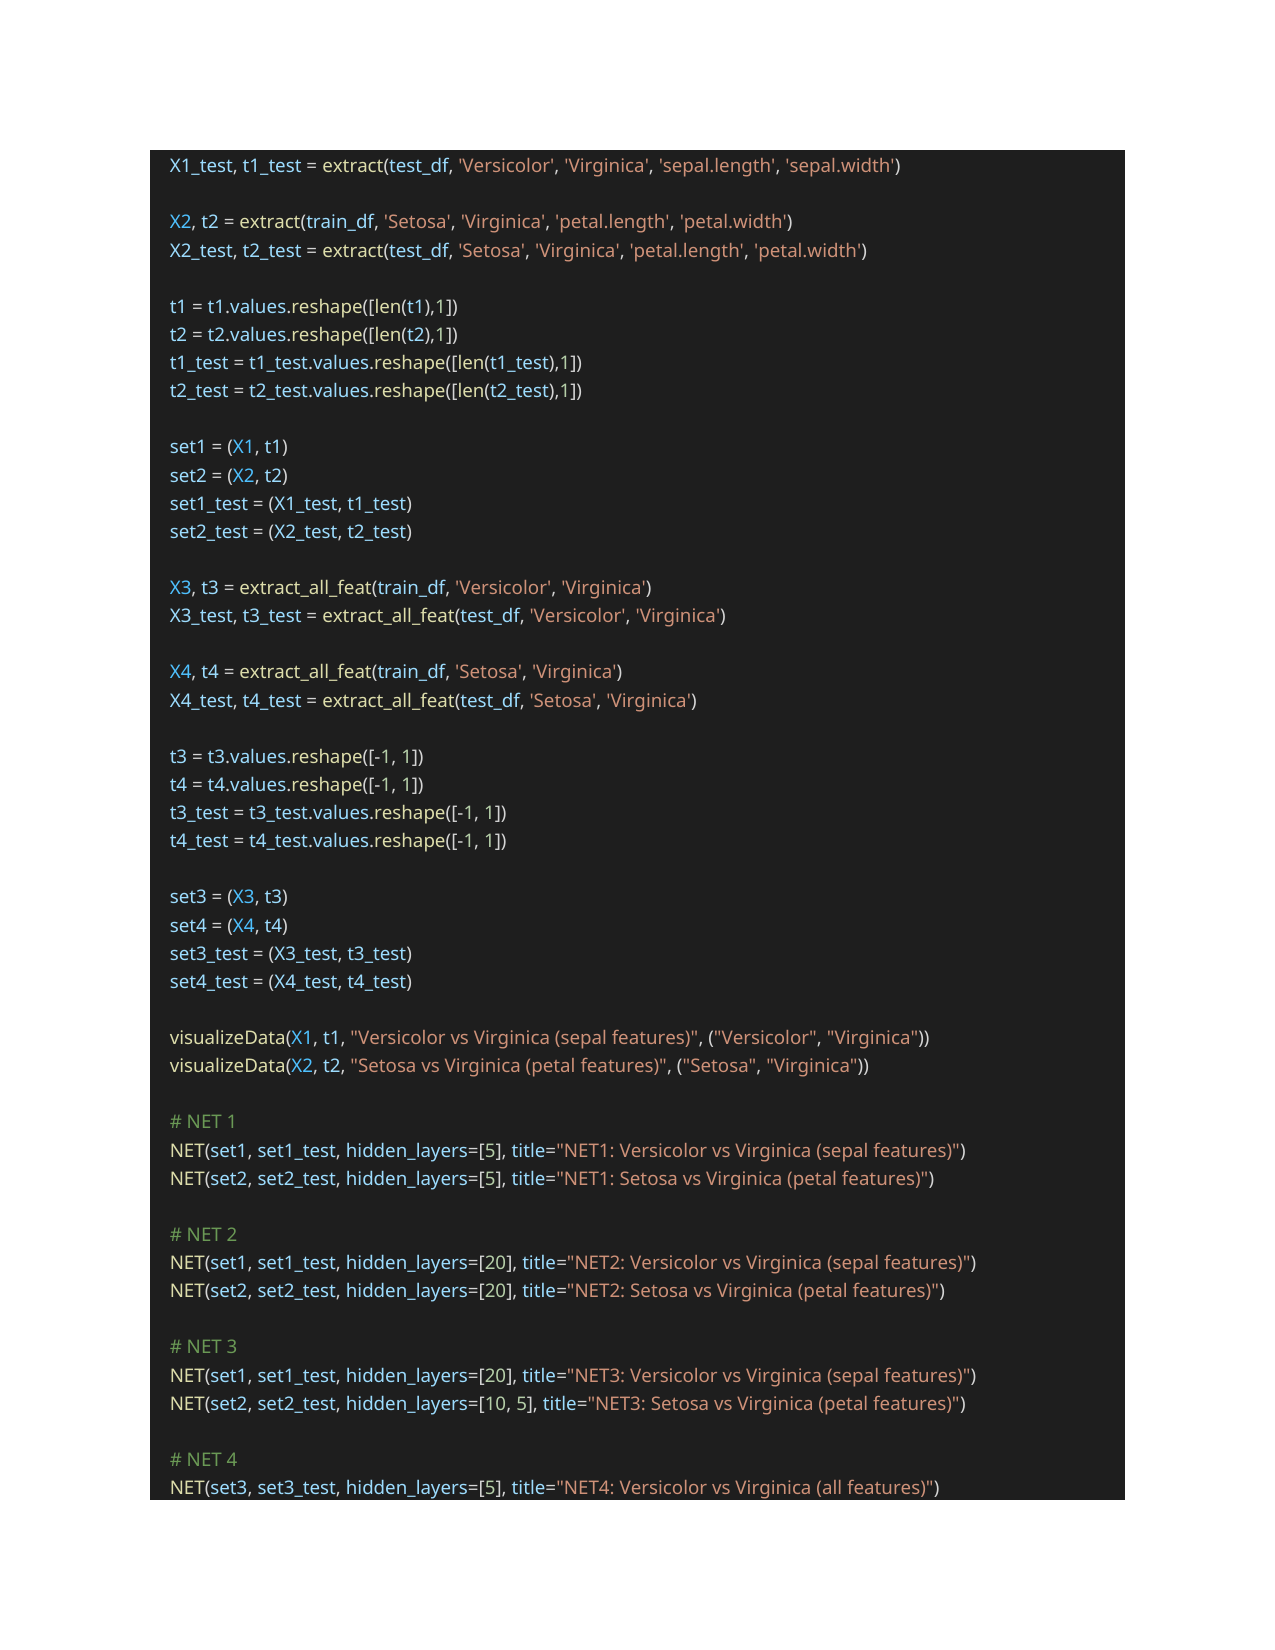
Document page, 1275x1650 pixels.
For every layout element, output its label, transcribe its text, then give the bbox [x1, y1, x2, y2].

text NET(set1, set1_test, hidden_layers=[20], title="NET2: Versicolor vs Virginica (sepal features)") [150, 1247, 1125, 1275]
text X4, t4 = extract_all_feat(train_df, 'Setosa', 'Virginica') [150, 656, 1125, 684]
text set3 = (X3, t3) [150, 881, 1125, 909]
text X2_test, t2_test = extract(test_df, 'Setosa', 'Virginica', 'petal.length', 'petal.width') [150, 234, 1125, 262]
text X3_test, t3_test = extract_all_feat(test_df, 'Versicolor', 'Virginica') [150, 600, 1125, 628]
text visualizeData(X2, t2, "Setosa vs Virginica (petal features)", ("Setosa", "Virginica")) [150, 1050, 1125, 1078]
text # NET 3 [150, 1331, 1125, 1359]
text set2 = (X2, t2) [150, 459, 1125, 487]
text t3_test = t3_test.values.reshape([-1, 1]) [150, 797, 1125, 825]
text t1 = t1.values.reshape([len(t1),1]) [150, 291, 1125, 319]
text NET(set2, set2_test, hidden_layers=[10, 5], title="NET3: Setosa vs Virginica (petal features)") [150, 1387, 1125, 1416]
text NET(set1, set1_test, hidden_layers=[5], title="NET1: Versicolor vs Virginica (sepal features)") [150, 1134, 1125, 1162]
text t3 = t3.values.reshape([-1, 1]) [150, 741, 1125, 769]
text t2 = t2.values.reshape([len(t2),1]) [150, 319, 1125, 347]
text NET(set2, set2_test, hidden_layers=[20], title="NET2: Setosa vs Virginica (petal features)") [150, 1275, 1125, 1303]
text X1_test, t1_test = extract(test_df, 'Versicolor', 'Virginica', 'sepal.length', 'sepal.width') [150, 150, 1125, 178]
text set4_test = (X4_test, t4_test) [150, 966, 1125, 994]
text t1_test = t1_test.values.reshape([len(t1_test),1]) [150, 347, 1125, 375]
text NET(set1, set1_test, hidden_layers=[20], title="NET3: Versicolor vs Virginica (sepal features)") [150, 1359, 1125, 1387]
text X4_test, t4_test = extract_all_feat(test_df, 'Setosa', 'Virginica') [150, 684, 1125, 712]
text # NET 4 [150, 1444, 1125, 1472]
text set1_test = (X1_test, t1_test) [150, 487, 1125, 516]
text set1 = (X1, t1) [150, 431, 1125, 459]
text # NET 2 [150, 1219, 1125, 1247]
text set3_test = (X3_test, t3_test) [150, 937, 1125, 966]
text X2, t2 = extract(train_df, 'Setosa', 'Virginica', 'petal.length', 'petal.width') [150, 206, 1125, 234]
text t4_test = t4_test.values.reshape([-1, 1]) [150, 825, 1125, 853]
text t4 = t4.values.reshape([-1, 1]) [150, 769, 1125, 797]
text set2_test = (X2_test, t2_test) [150, 516, 1125, 544]
text X3, t3 = extract_all_feat(train_df, 'Versicolor', 'Virginica') [150, 572, 1125, 600]
text NET(set2, set2_test, hidden_layers=[5], title="NET1: Setosa vs Virginica (petal features)") [150, 1162, 1125, 1191]
text set4 = (X4, t4) [150, 909, 1125, 937]
text visualizeData(X1, t1, "Versicolor vs Virginica (sepal features)", ("Versicolor", "Virginica")) [150, 1022, 1125, 1050]
text t2_test = t2_test.values.reshape([len(t2_test),1]) [150, 375, 1125, 403]
text NET(set3, set3_test, hidden_layers=[5], title="NET4: Versicolor vs Virginica (all features)") [150, 1472, 1125, 1500]
text # NET 1 [150, 1106, 1125, 1134]
